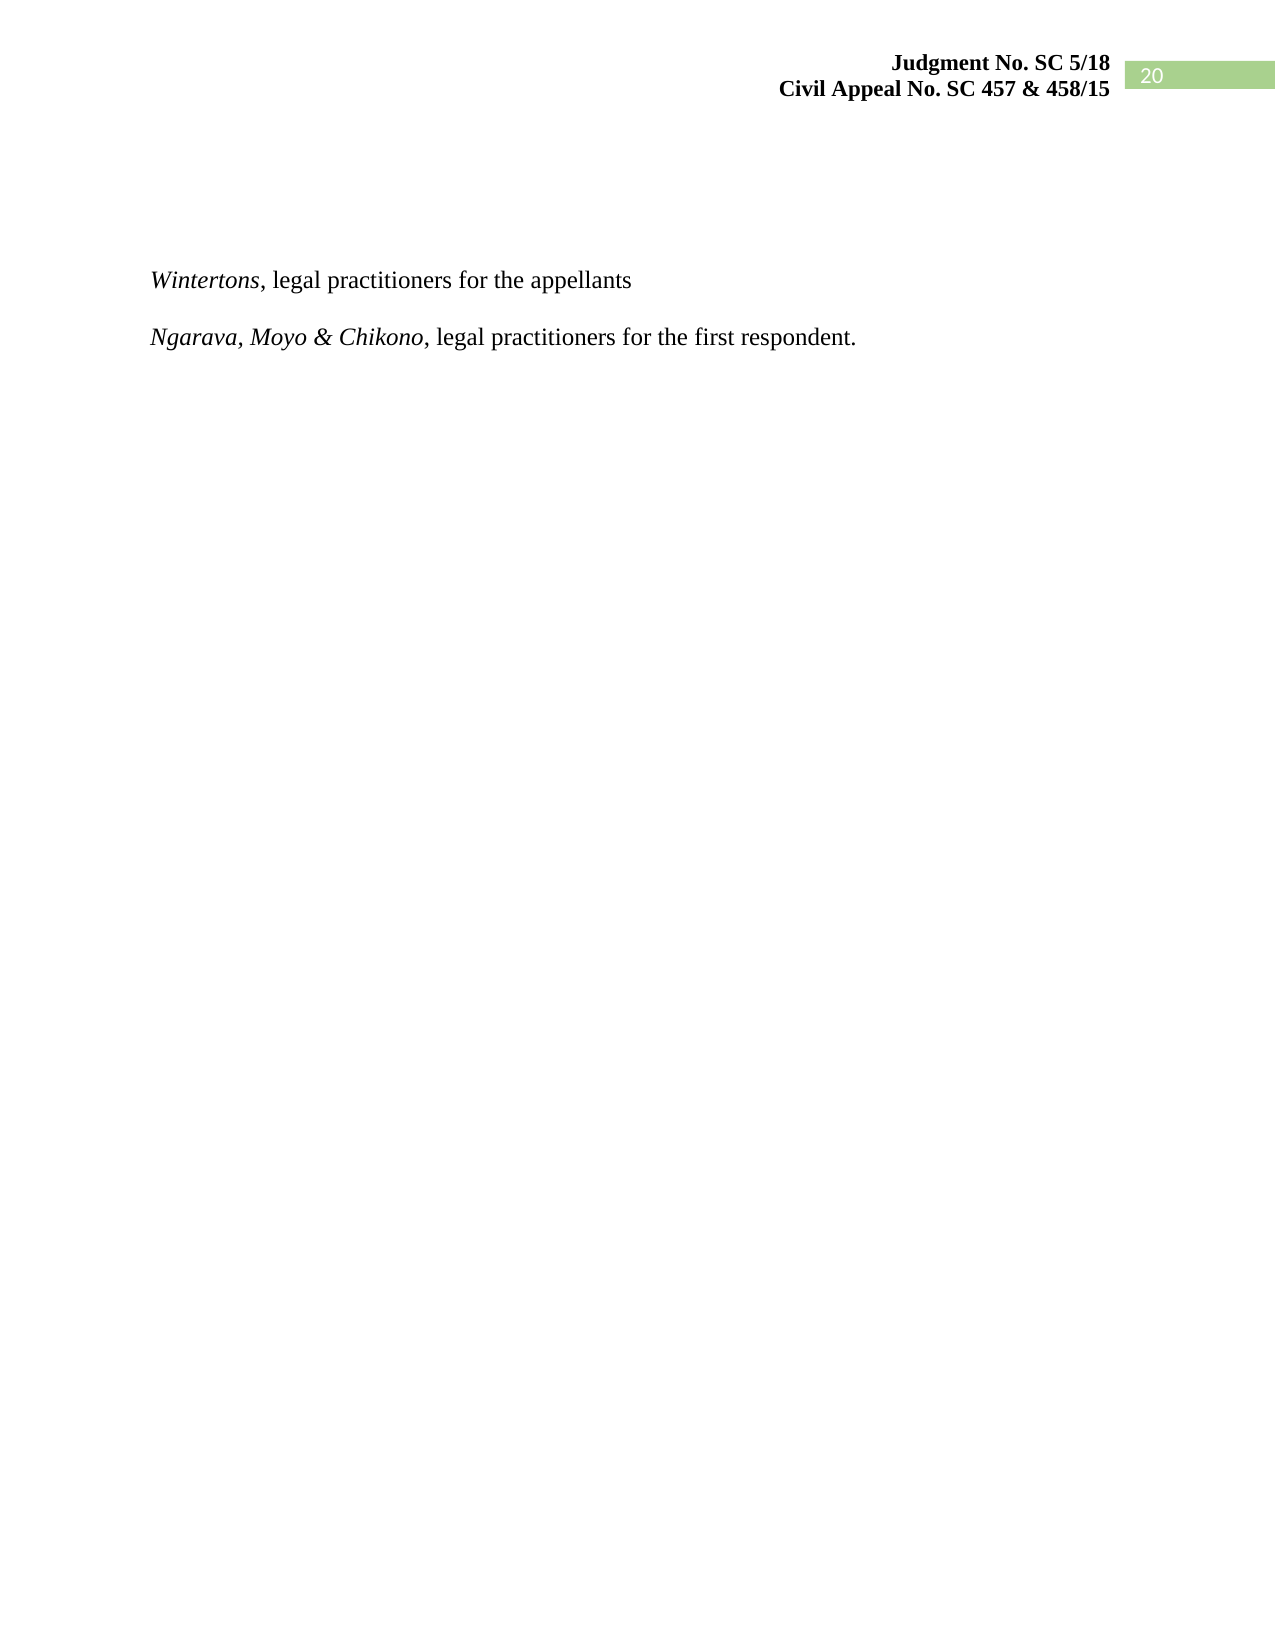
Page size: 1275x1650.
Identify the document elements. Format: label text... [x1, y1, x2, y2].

text Ngarava, Moyo & Chikono, legal practitioners for the first respondent. [150, 322, 1125, 351]
text Wintertons, legal practitioners for the appellants [150, 265, 1125, 294]
